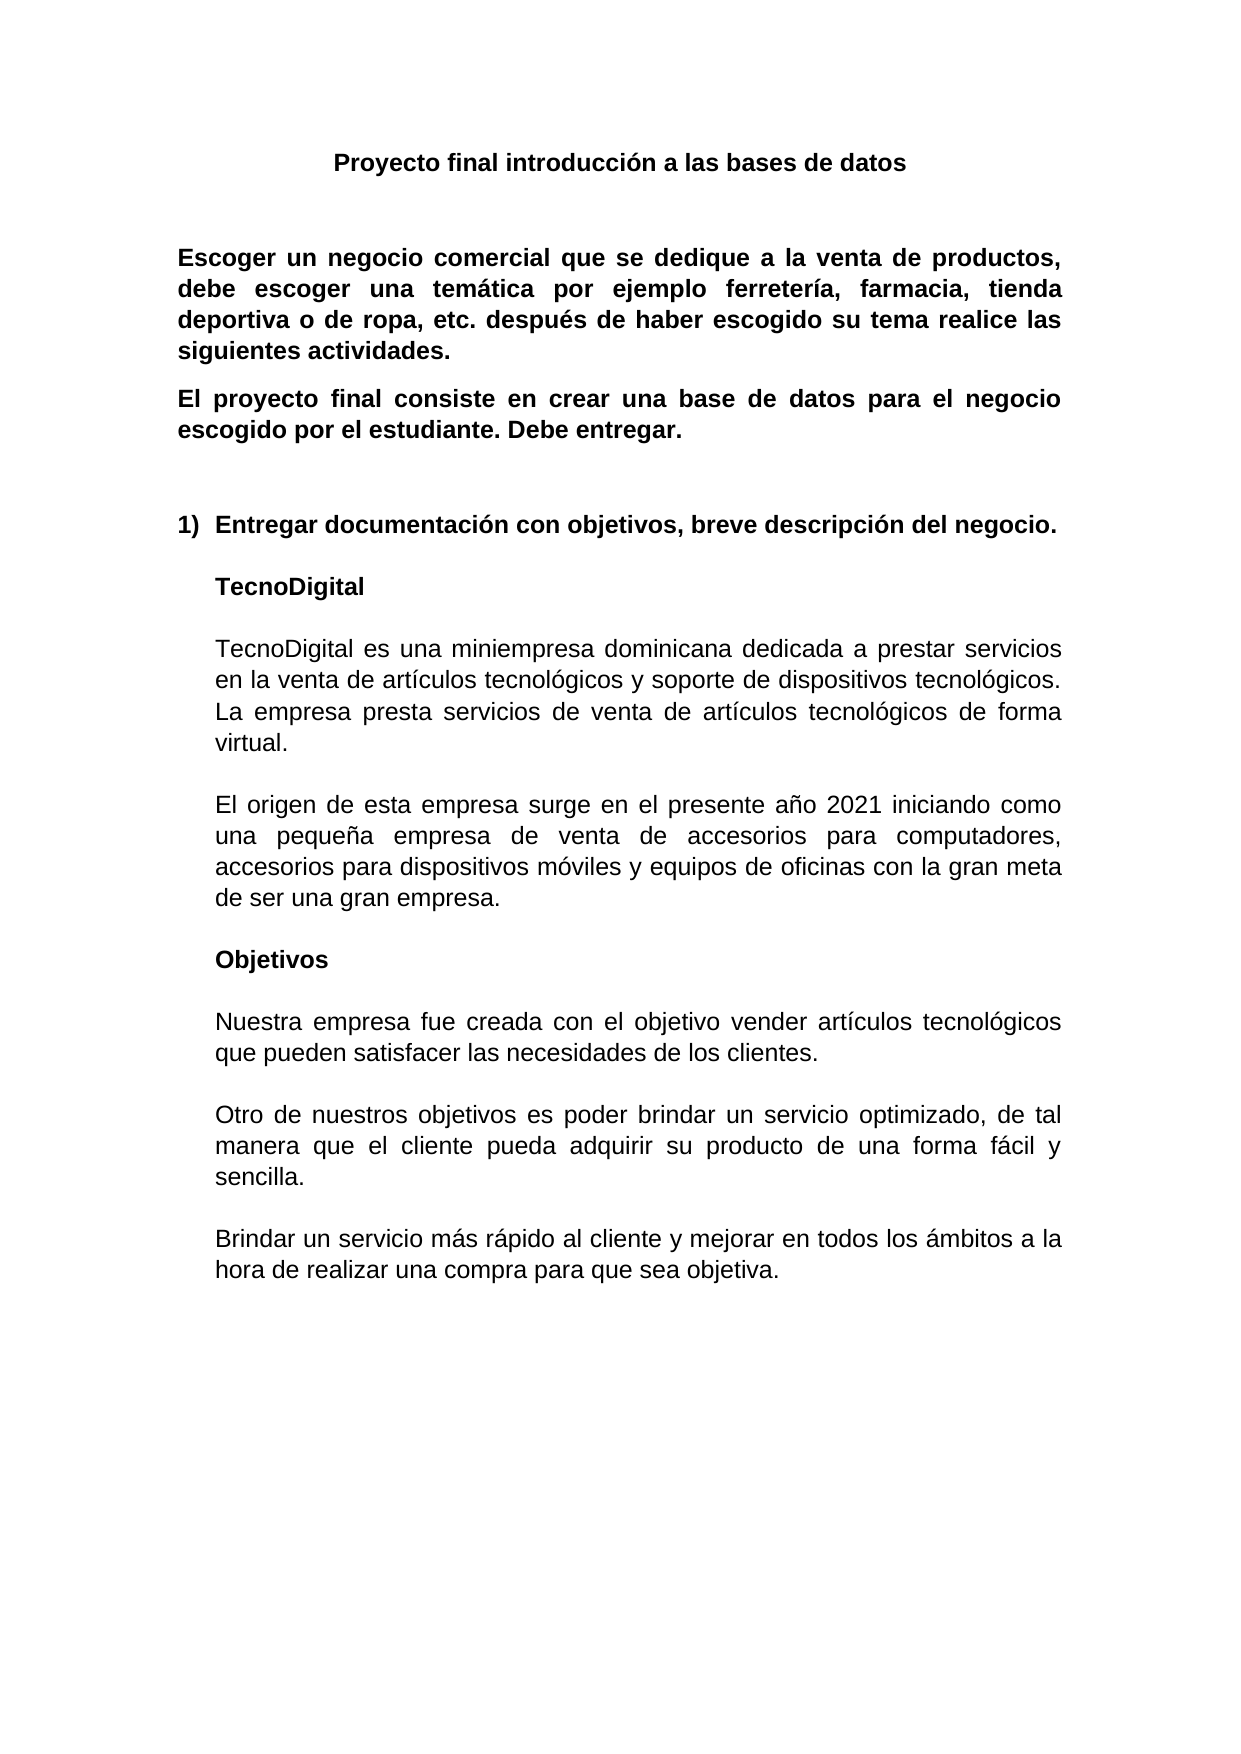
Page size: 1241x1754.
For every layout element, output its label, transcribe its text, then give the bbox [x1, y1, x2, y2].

list Otro de nuestros objetivos es poder brindar un servicio optimizado, de tal manera que el cliente pueda adquirir su producto de una forma fácil y sencilla. [215, 1100, 1063, 1191]
list Brindar un servicio más rápido al cliente y mejorar en todos los ámbitos a la hora de realizar una compra para que sea objetiva. [215, 1224, 1063, 1284]
text Proyecto final introducción a las bases de datos [177, 148, 1063, 176]
text El proyecto final consiste en crear una base de datos para el negocio escogido por el estudiante. Debe entregar. [177, 384, 1063, 444]
list TecnoDigital es una miniempresa dominicana dedicada a prestar servicios en la venta de artículos tecnológicos y soporte de dispositivos tecnológicos. La empresa presta servicios de venta de artículos tecnológicos de forma virtual. [215, 634, 1063, 756]
list Objetivos [215, 945, 1063, 974]
text Escoger un negocio comercial que se dedique a la venta de productos, debe escoger una temática por ejemplo ferretería, farmacia, tienda deportiva o de ropa, etc. después de haber escogido su tema realice las siguientes actividades. [177, 243, 1063, 365]
list Nuestra empresa fue creada con el objetivo vender artículos tecnológicos que pueden satisfacer las necesidades de los clientes. [215, 1007, 1063, 1067]
list Entregar documentación con objetivos, breve descripción del negocio. [177, 510, 1063, 539]
list El origen de esta empresa surge en el presente año 2021 iniciando como una pequeña empresa de venta de accesorios para computadores, accesorios para dispositivos móviles y equipos de oficinas con la gran meta de ser una gran empresa. [215, 790, 1063, 912]
list TecnoDigital [215, 572, 1063, 601]
